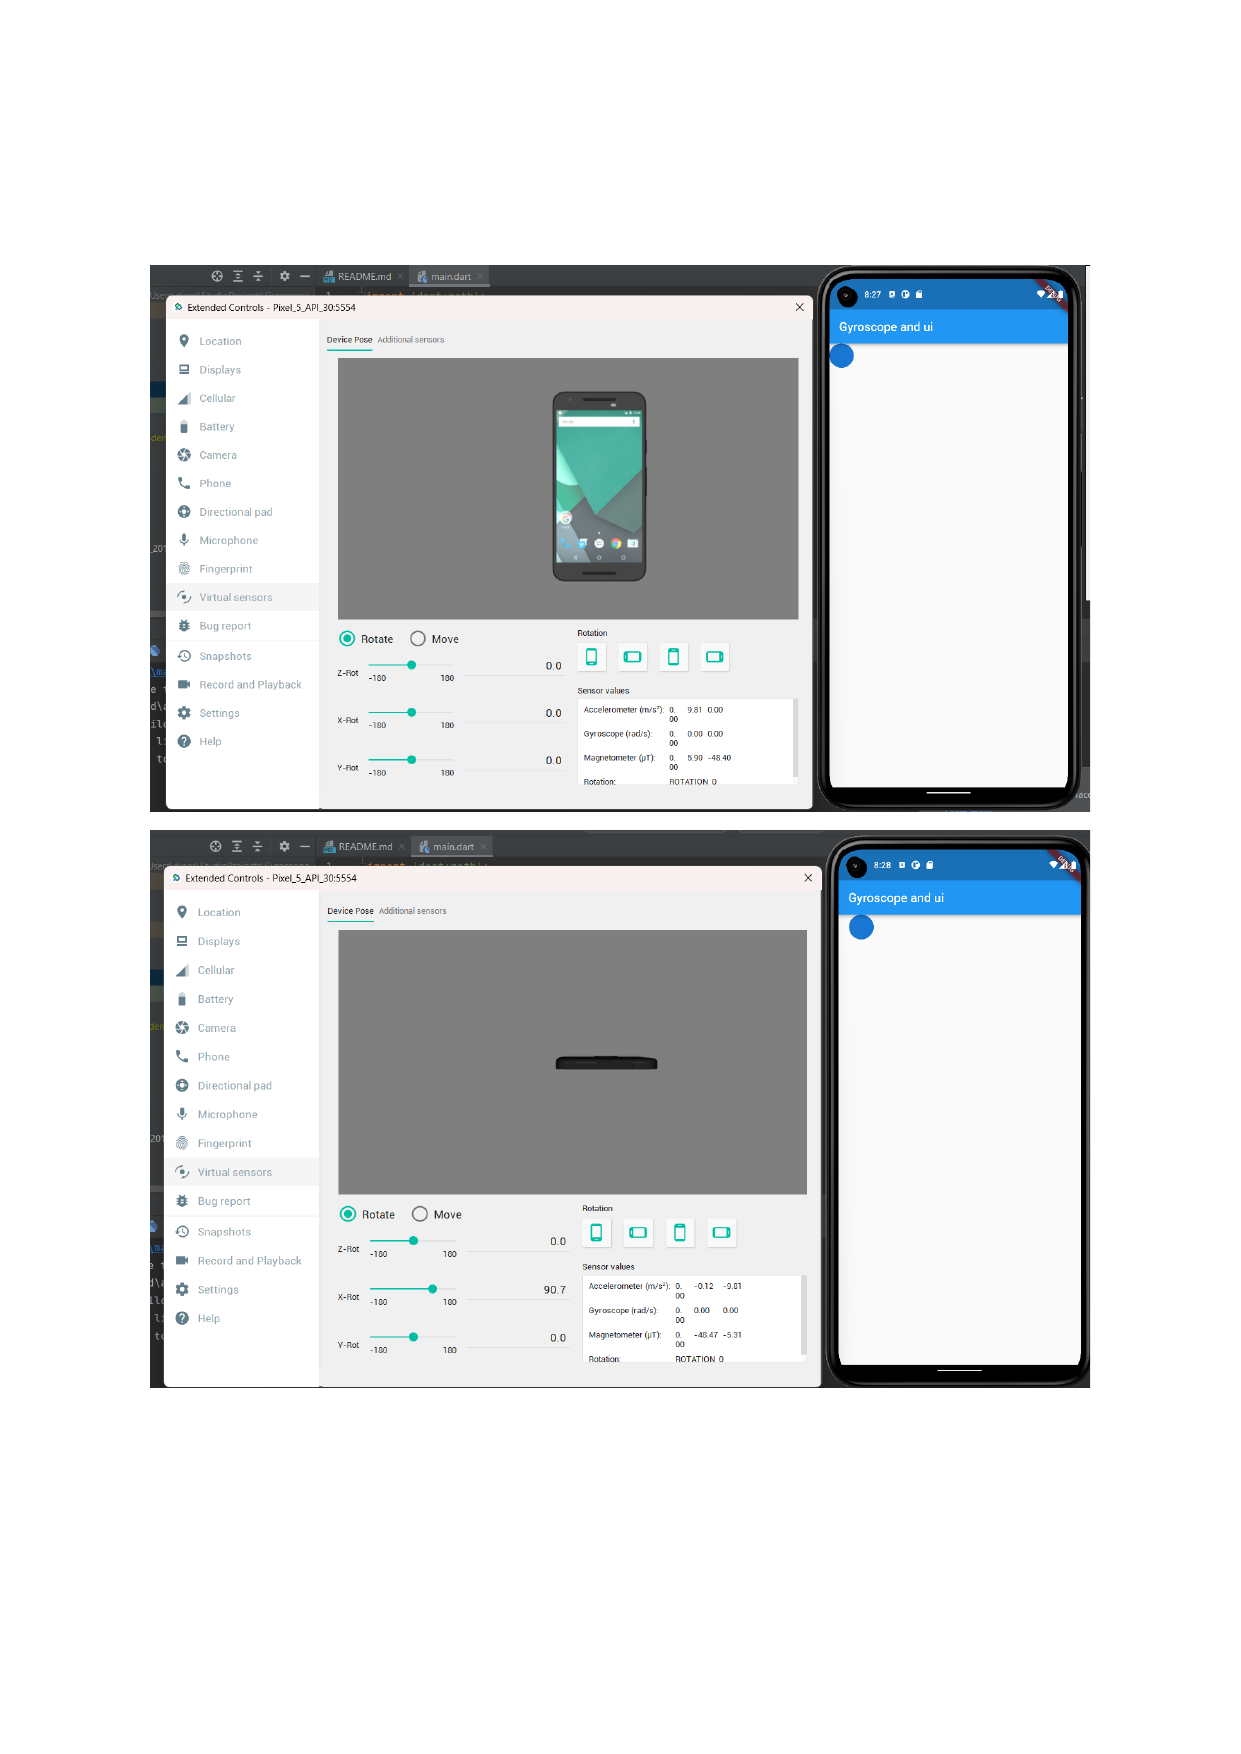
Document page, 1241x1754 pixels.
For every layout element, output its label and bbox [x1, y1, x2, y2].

picture [150, 265, 1091, 812]
picture [150, 830, 1091, 1388]
